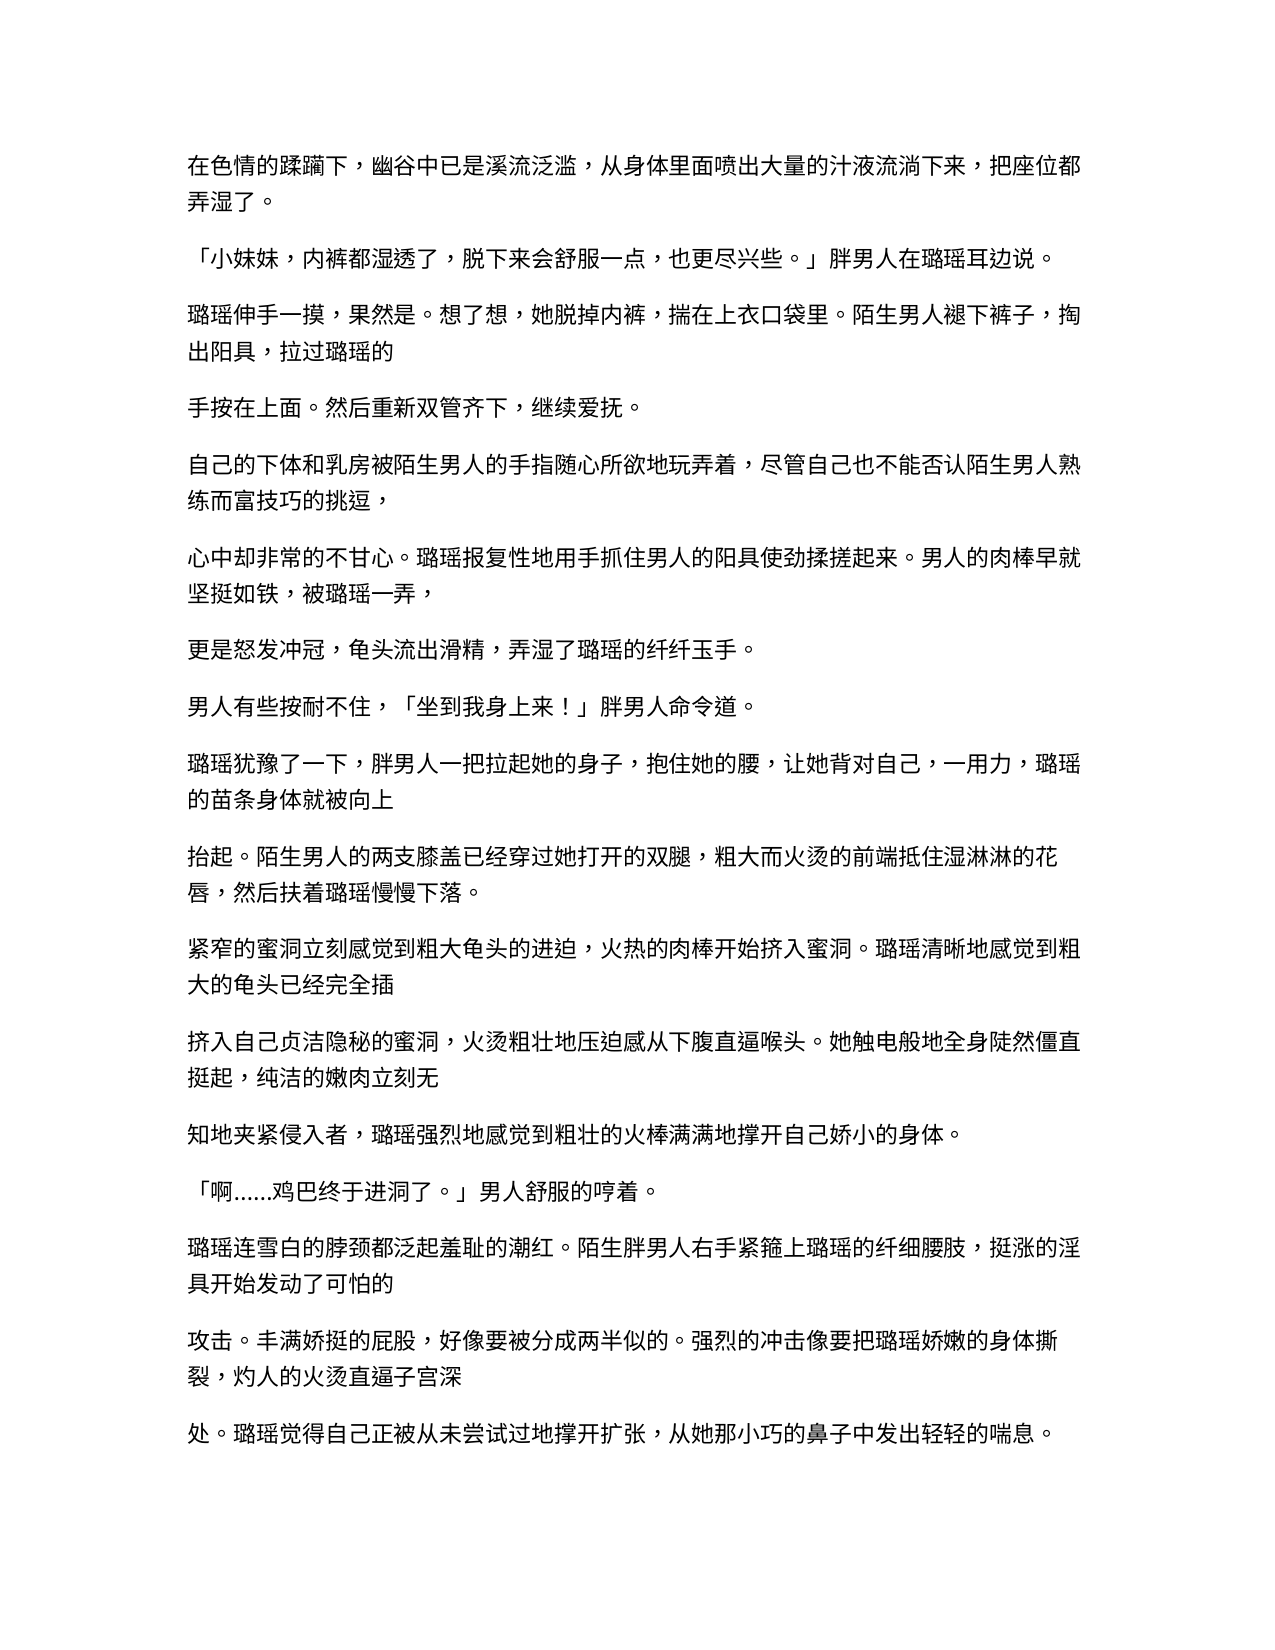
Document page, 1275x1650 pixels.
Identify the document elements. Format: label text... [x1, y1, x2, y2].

text 更是怒发冲冠，龟头流出滑精，弄湿了璐瑶的纤纤玉手。 [187, 634, 1087, 666]
text 自己的下体和乳房被陌生男人的手指随心所欲地玩弄着，尽管自己也不能否认陌生男人熟练而富技巧的挑逗， [187, 449, 1087, 516]
text 处。璐瑶觉得自己正被从未尝试过地撑开扩张，从她那小巧的鼻子中发出轻轻的喘息。 [187, 1418, 1087, 1449]
text 在色情的蹂躏下，幽谷中已是溪流泛滥，从身体里面喷出大量的汁液流淌下来，把座位都弄湿了。 [187, 150, 1087, 217]
text 抬起。陌生男人的两支膝盖已经穿过她打开的双腿，粗大而火烫的前端抵住湿淋淋的花唇，然后扶着璐瑶慢慢下落。 [187, 841, 1087, 908]
text 挤入自己贞洁隐秘的蜜洞，火烫粗壮地压迫感从下腹直逼喉头。她触电般地全身陡然僵直挺起，纯洁的嫩肉立刻无 [187, 1026, 1087, 1093]
text 手按在上面。然后重新双管齐下，继续爱抚。 [187, 392, 1087, 423]
text 「小妹妹，内裤都湿透了，脱下来会舒服一点，也更尽兴些。」胖男人在璐瑶耳边说。 [187, 243, 1087, 274]
text 「啊……鸡巴终于进洞了。」男人舒服的哼着。 [187, 1176, 1087, 1207]
text 璐瑶犹豫了一下，胖男人一把拉起她的身子，抱住她的腰，让她背对自己，一用力，璐瑶的苗条身体就被向上 [187, 748, 1087, 815]
text 璐瑶伸手一摸，果然是。想了想，她脱掉内裤，揣在上衣口袋里。陌生男人褪下裤子，掏出阳具，拉过璐瑶的 [187, 299, 1087, 367]
text 攻击。丰满娇挺的屁股，好像要被分成两半似的。强烈的冲击像要把璐瑶娇嫩的身体撕裂，灼人的火烫直逼子宫深 [187, 1325, 1087, 1392]
text 男人有些按耐不住，「坐到我身上来！」胖男人命令道。 [187, 691, 1087, 722]
text 璐瑶连雪白的脖颈都泛起羞耻的潮红。陌生胖男人右手紧箍上璐瑶的纤细腰肢，挺涨的淫具开始发动了可怕的 [187, 1232, 1087, 1299]
text 心中却非常的不甘心。璐瑶报复性地用手抓住男人的阳具使劲揉搓起来。男人的肉棒早就坚挺如铁，被璐瑶一弄， [187, 542, 1087, 609]
text 紧窄的蜜洞立刻感觉到粗大龟头的进迫，火热的肉棒开始挤入蜜洞。璐瑶清晰地感觉到粗大的龟头已经完全插 [187, 933, 1087, 1001]
text 知地夹紧侵入者，璐瑶强烈地感觉到粗壮的火棒满满地撑开自己娇小的身体。 [187, 1119, 1087, 1150]
